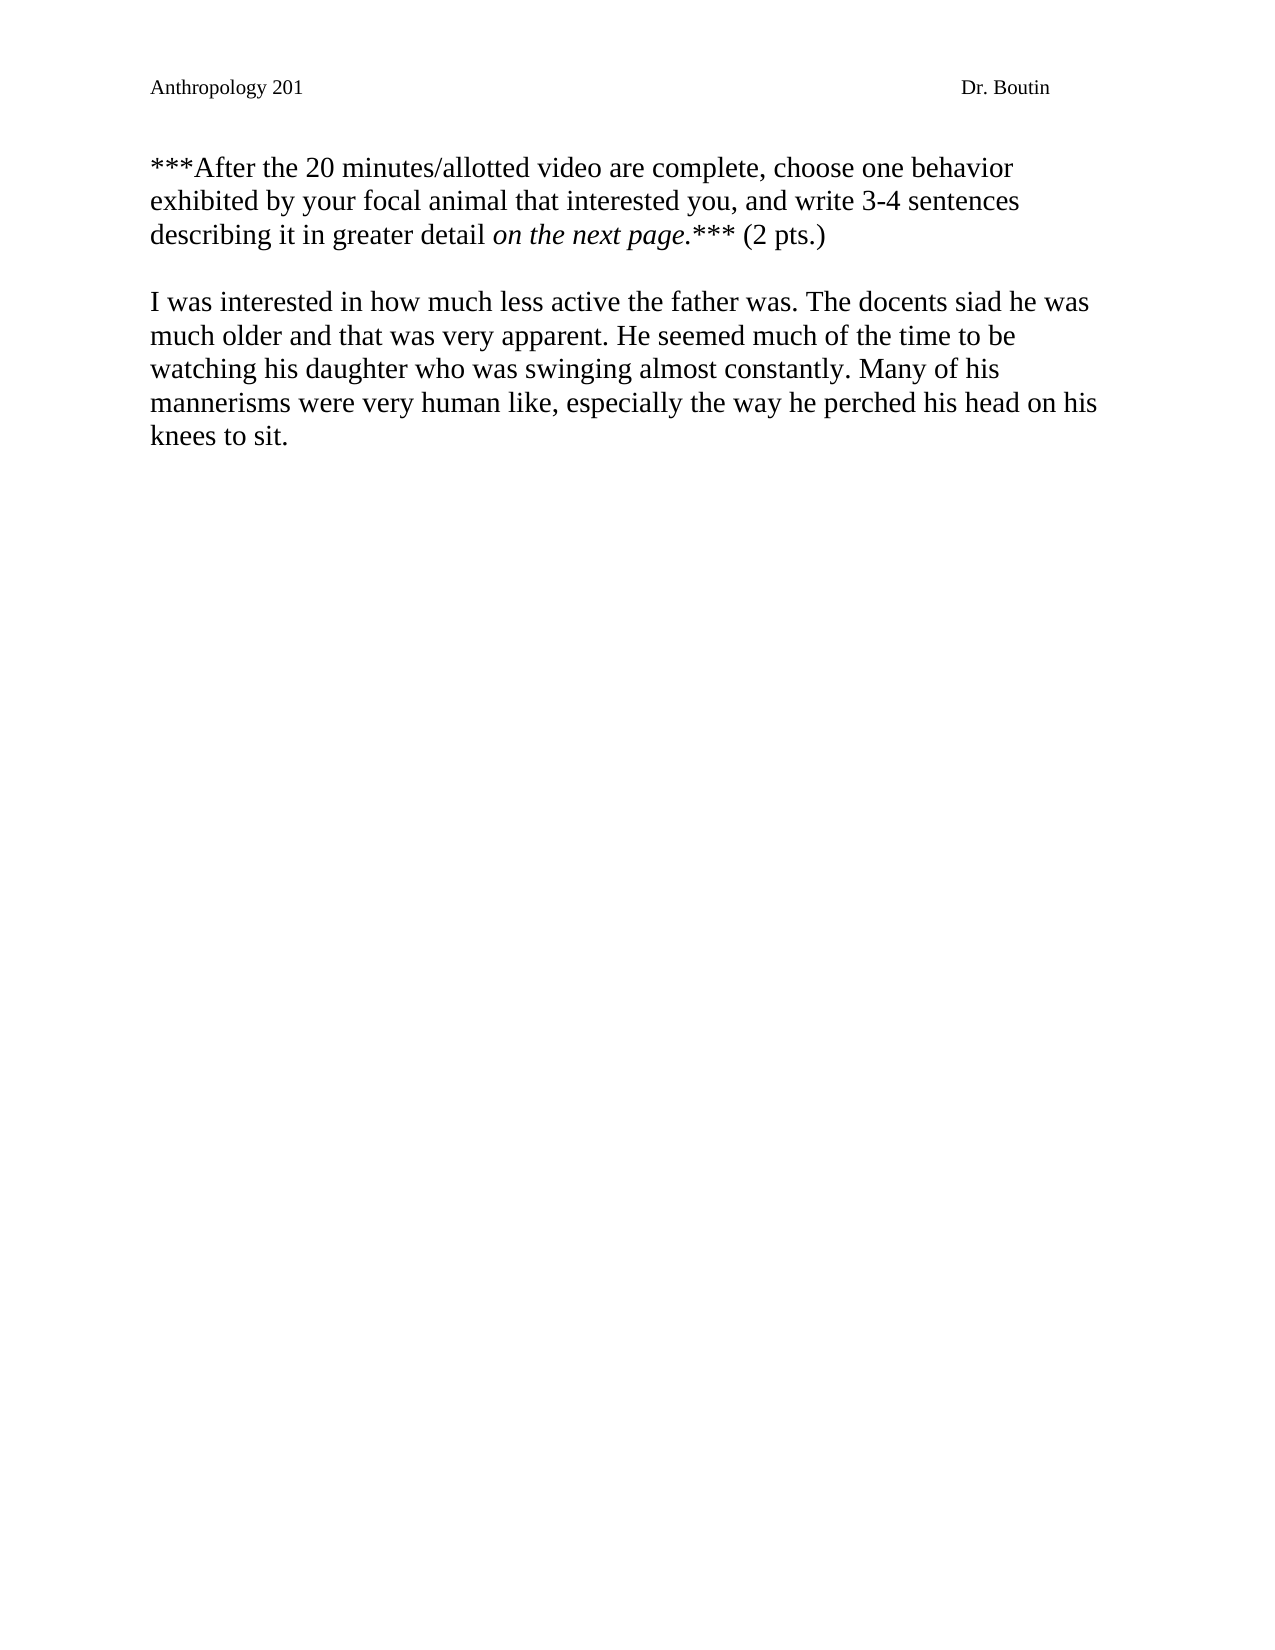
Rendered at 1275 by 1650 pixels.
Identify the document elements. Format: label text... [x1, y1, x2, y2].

text ***After the 20 minutes/allotted video are complete, choose one behavior exhibited by your focal animal that interested you, and write 3-4 sentences describing it in greater detail on the next page.*** (2 pts.) [150, 150, 1125, 251]
text I was interested in how much less active the father was. The docents siad he was much older and that was very apparent. He seemed much of the time to be watching his daughter who was swinging almost constantly. Many of his mannerisms were very human like, especially the way he perched his head on his knees to sit. [150, 284, 1125, 452]
